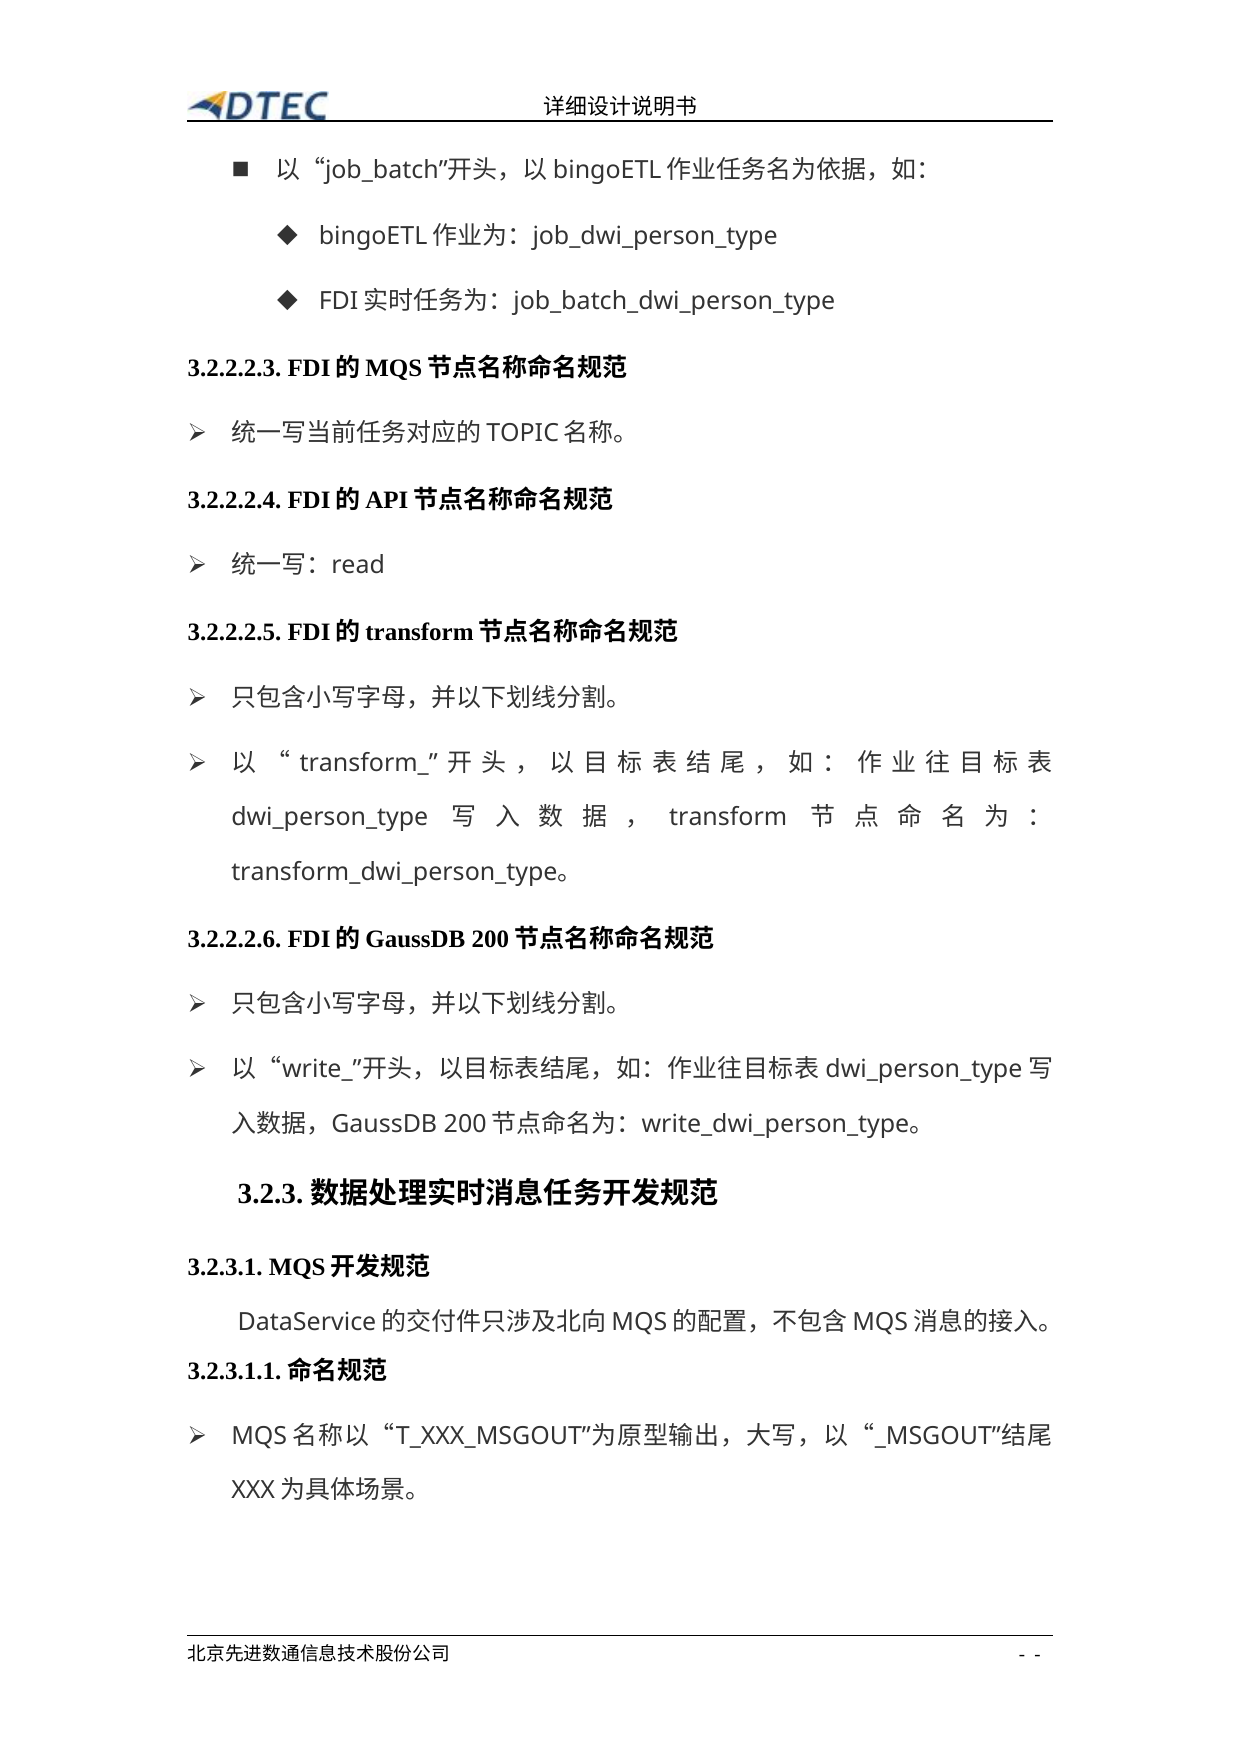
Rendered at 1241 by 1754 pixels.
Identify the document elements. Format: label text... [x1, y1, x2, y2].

list 以“job_batch”开头，以bingoETL作业任务名为依据，如： [231, 150, 1053, 186]
list 以“transform_”开头，以目标表结尾，如：作业往目标表dwi_person_type写入数据，transform节点命名为：transform_dwi_person_type。 [187, 742, 1053, 887]
subtitle 数据处理实时消息任务开发规范 [187, 1170, 1028, 1212]
list 只包含小写字母，并以下划线分割。 [187, 677, 1053, 713]
list MQS名称以“T_XXX_MSGOUT”为原型输出，大写，以“_MSGOUT”结尾，XXX为具体场景。 [187, 1416, 1053, 1506]
subtitle FDI的MQS节点名称命名规范 [187, 347, 1053, 384]
subtitle FDI的API节点名称命名规范 [187, 480, 1053, 516]
subtitle 命名规范 [187, 1350, 1053, 1387]
subtitle FDI的GaussDB 200节点名称命名规范 [187, 918, 1053, 954]
list 统一写：read [187, 545, 1053, 581]
subtitle MQS开发规范 [187, 1246, 1053, 1282]
text DataService的交付件只涉及北向MQS的配置，不包含MQS消息的接入。 [187, 1300, 1053, 1338]
list FDI实时任务为：job_batch_dwi_person_type [275, 281, 1053, 317]
subtitle FDI的transform节点名称命名规范 [187, 612, 1053, 648]
list 统一写当前任务对应的TOPIC名称。 [187, 413, 1053, 449]
picture [187, 91, 329, 120]
list 只包含小写字母，并以下划线分割。 [187, 983, 1053, 1020]
list 以“write_”开头，以目标表结尾，如：作业往目标表dwi_person_type写入数据，GaussDB 200节点命名为：write_dwi_person_type。 [187, 1049, 1053, 1139]
list bingoETL作业为：job_dwi_person_type [275, 215, 1053, 252]
